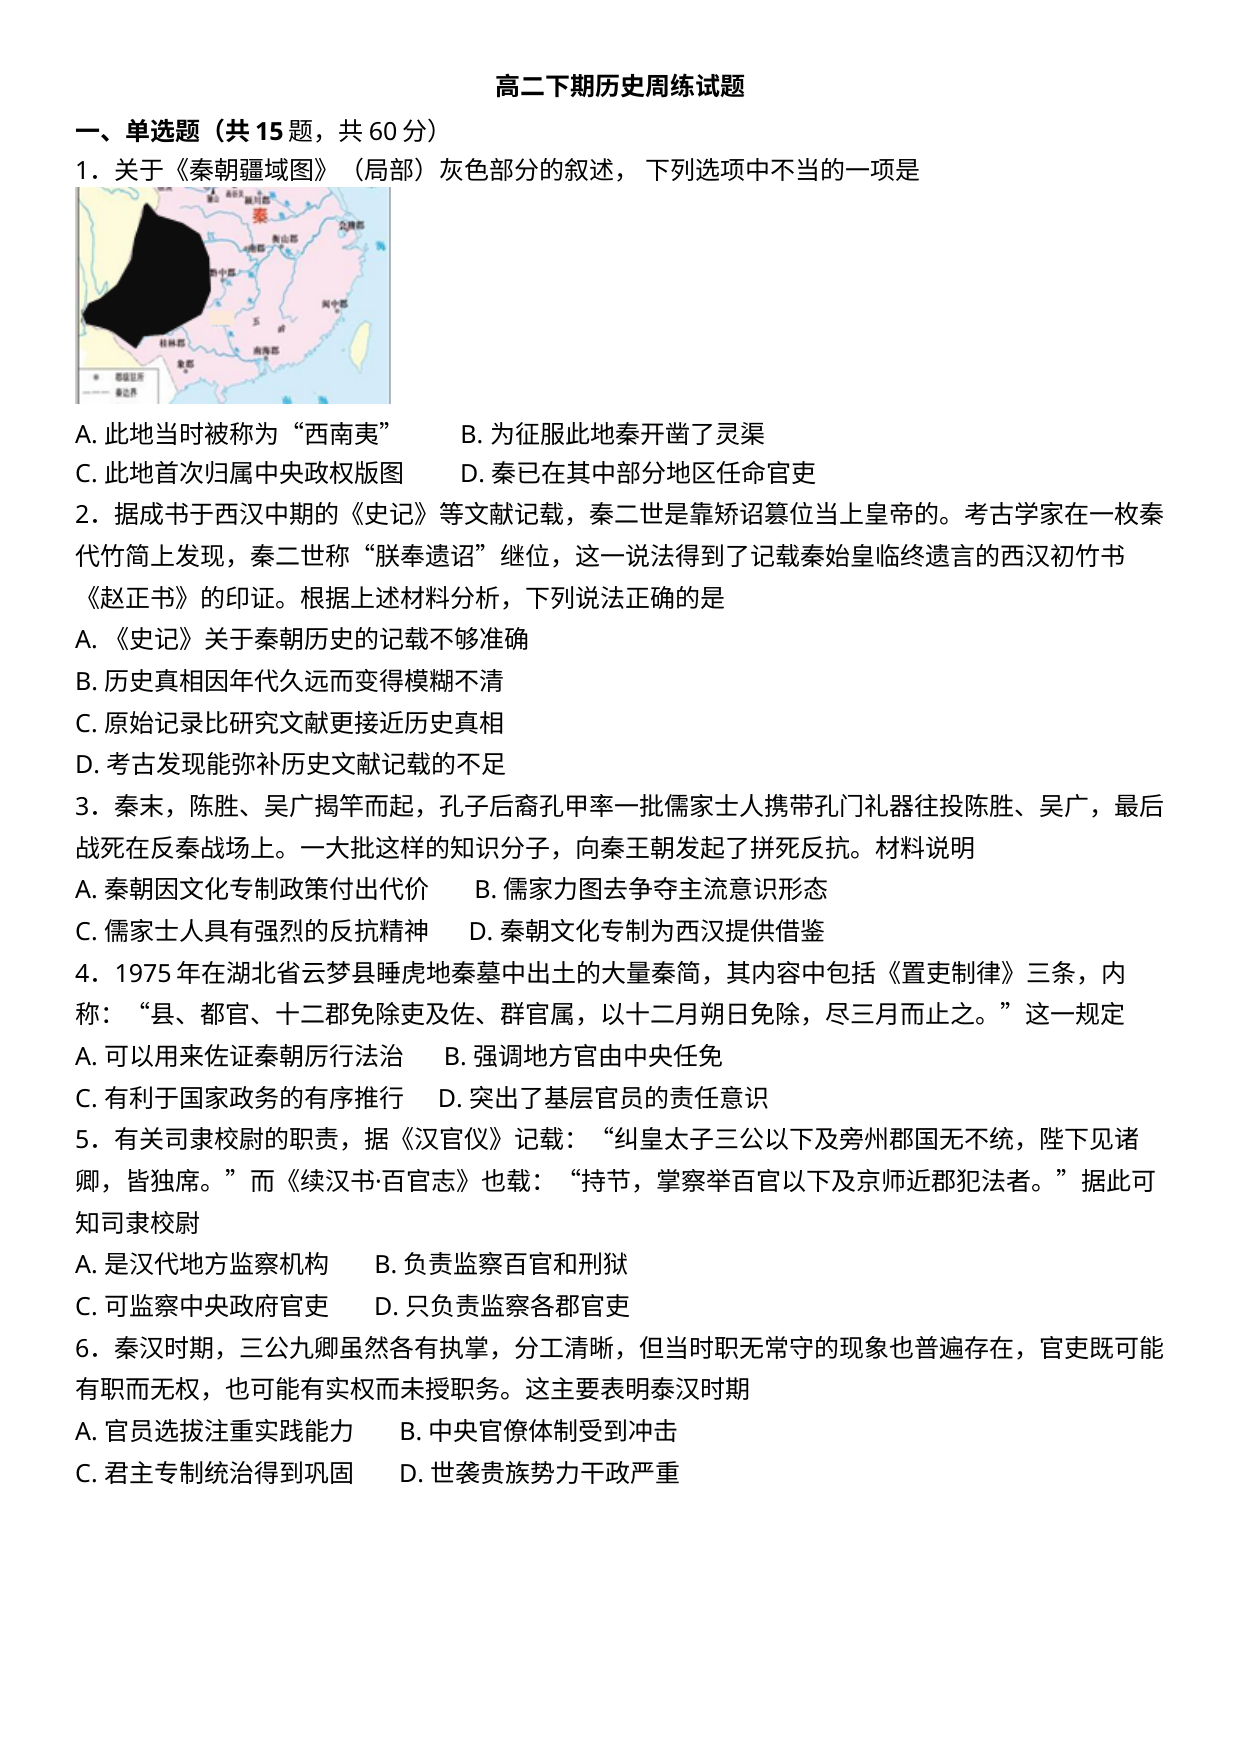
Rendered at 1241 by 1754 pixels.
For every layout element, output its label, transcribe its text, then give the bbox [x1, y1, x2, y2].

text 6．秦汉时期，三公九卿虽然各有执掌，分工清晰，但当时职无常守的现象也普遍存在，官吏既可能有职而无权，也可能有实权而未授职务。这主要表明泰汉时期 [75, 1324, 1165, 1407]
text C. 儒家士人具有强烈的反抗精神 D. 秦朝文化专制为西汉提供借鉴 [75, 907, 1165, 949]
text 一、单选题（共15题，共60分） [75, 121, 1165, 146]
text A. 此地当时被称为“西南夷” B. 为征服此地秦开凿了灵渠 [75, 424, 1165, 449]
text 4．1975年在湖北省云梦县睡虎地秦墓中出土的大量秦简，其内容中包括《置吏制律》三条，内称：“县、都官、十二郡免除吏及佐、群官属，以十二月朔日免除，尽三月而止之。”这一规定 [75, 949, 1165, 1032]
text C. 原始记录比研究文献更接近历史真相 [75, 699, 1165, 741]
text D. 考古发现能弥补历史文献记载的不足 [75, 741, 1165, 782]
text A. 秦朝因文化专制政策付出代价 B. 儒家力图去争夺主流意识形态 [75, 866, 1165, 907]
text 1．关于《秦朝疆域图》（局部）灰色部分的叙述， 下列选项中不当的一项是 [75, 146, 1165, 187]
text A. 《史记》关于秦朝历史的记载不够准确 [75, 616, 1165, 657]
text A. 官员选拔注重实践能力 B. 中央官僚体制受到冲击 [75, 1407, 1165, 1449]
text C. 此地首次归属中央政权版图 D. 秦已在其中部分地区任命官吏 [75, 449, 1165, 491]
text C. 可监察中央政府官吏 D. 只负责监察各郡官吏 [75, 1282, 1165, 1324]
text C. 有利于国家政务的有序推行 D. 突出了基层官员的责任意识 [75, 1074, 1165, 1116]
text 3．秦末，陈胜、吴广揭竿而起，孔子后裔孔甲率一批儒家士人携带孔门礼器往投陈胜、吴广，最后战死在反秦战场上。一大批这样的知识分子，向秦王朝发起了拼死反抗。材料说明 [75, 782, 1165, 866]
text 2．据成书于西汉中期的《史记》等文献记载，秦二世是靠矫诏篡位当上皇帝的。考古学家在一枚秦代竹简上发现，秦二世称“朕奉遗诏”继位，这一说法得到了记载秦始皇临终遗言的西汉初竹书《赵正书》的印证。根据上述材料分析，下列说法正确的是 [75, 491, 1165, 616]
text 高二下期历史周练试题 [75, 75, 1165, 100]
text 5．有关司隶校尉的职责，据《汉官仪》记载：“纠皇太子三公以下及旁州郡国无不统，陛下见诸卿，皆独席。”而《续汉书·百官志》也载：“持节，掌察举百官以下及京师近郡犯法者。”据此可知司隶校尉 [75, 1116, 1165, 1241]
text C. 君主专制统治得到巩固 D. 世袭贵族势力干政严重 [75, 1449, 1165, 1491]
picture [75, 187, 391, 404]
text A. 可以用来佐证秦朝厉行法治 B. 强调地方官由中央任免 [75, 1032, 1165, 1074]
text A. 是汉代地方监察机构 B. 负责监察百官和刑狱 [75, 1241, 1165, 1282]
text B. 历史真相因年代久远而变得模糊不清 [75, 657, 1165, 699]
